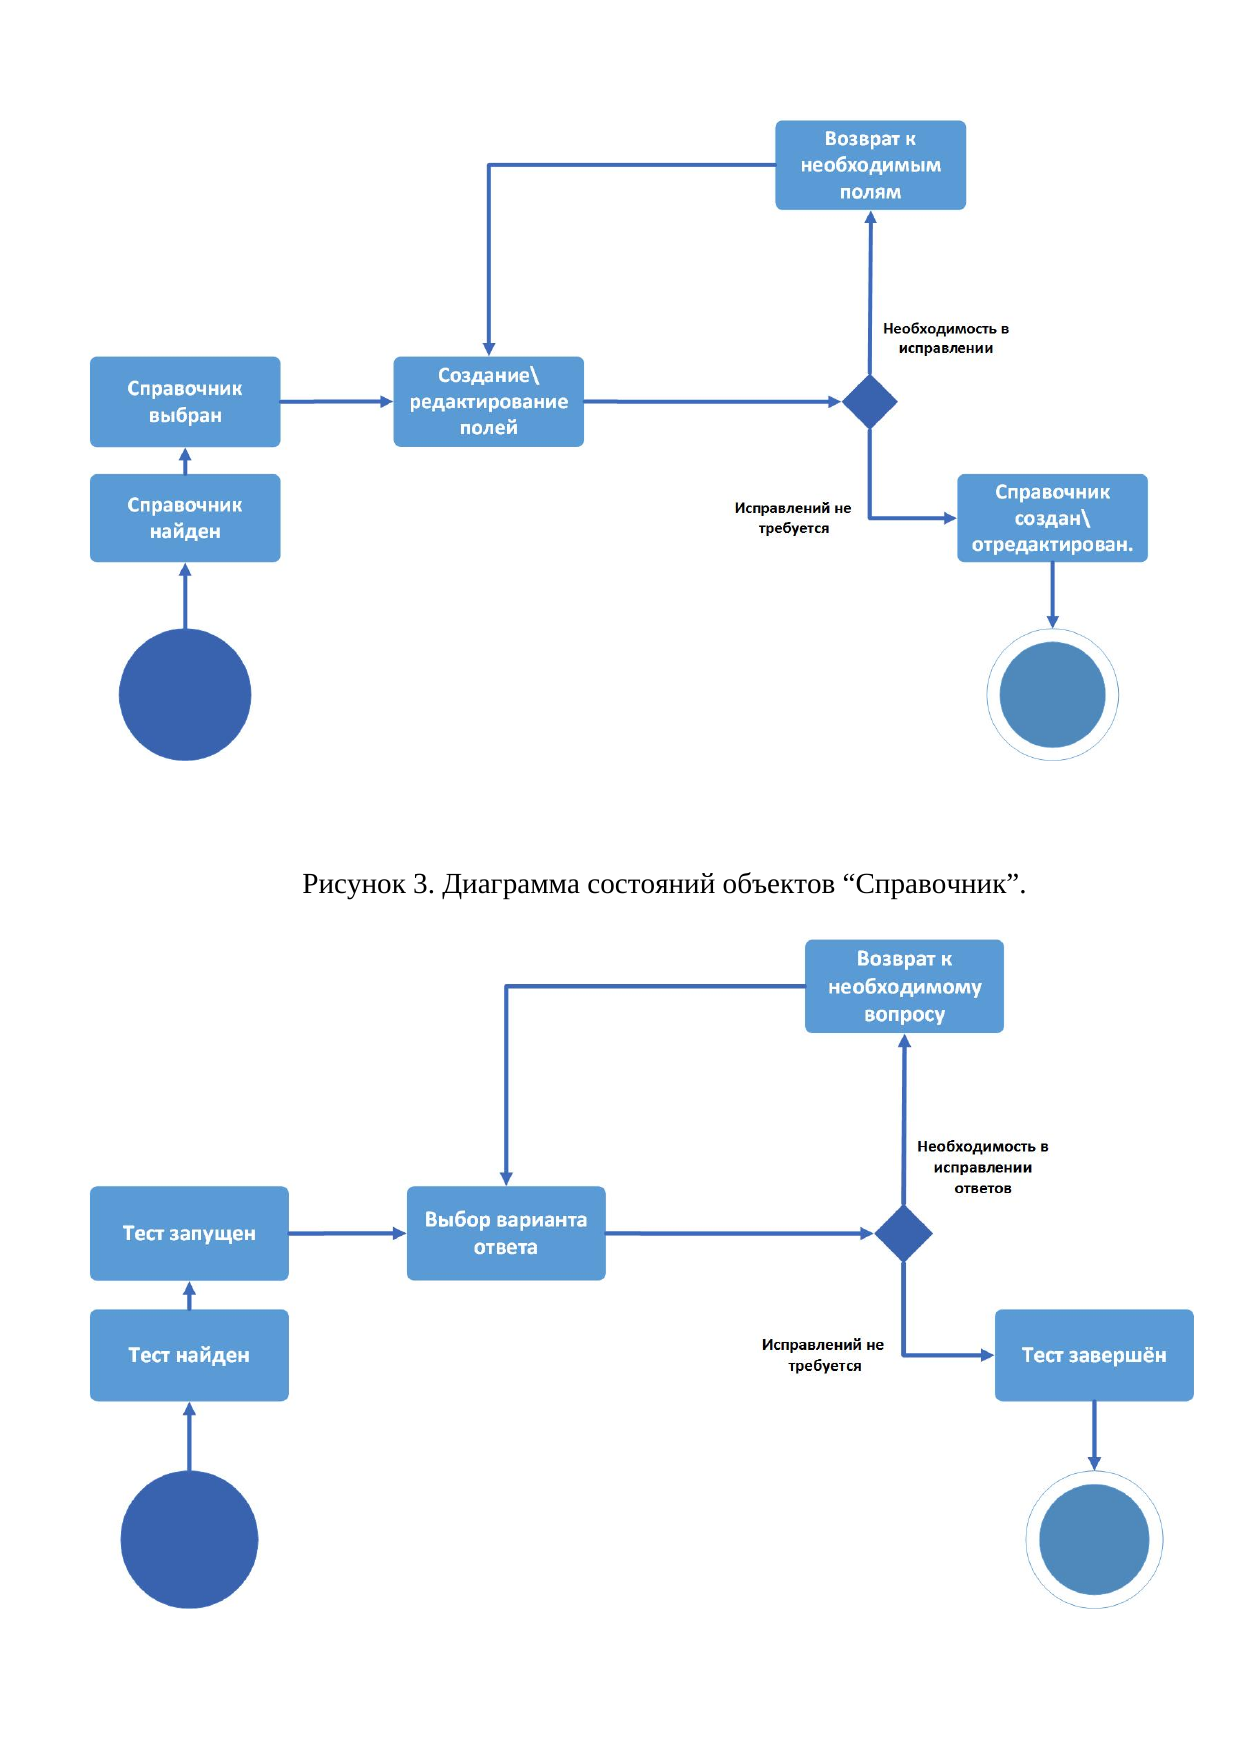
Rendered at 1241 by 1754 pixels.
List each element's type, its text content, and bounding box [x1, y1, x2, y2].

text Рисунок 3. Диаграмма состояний объектов “Справочник”. [177, 867, 1152, 900]
picture [88, 937, 1195, 1609]
picture [88, 118, 1150, 761]
